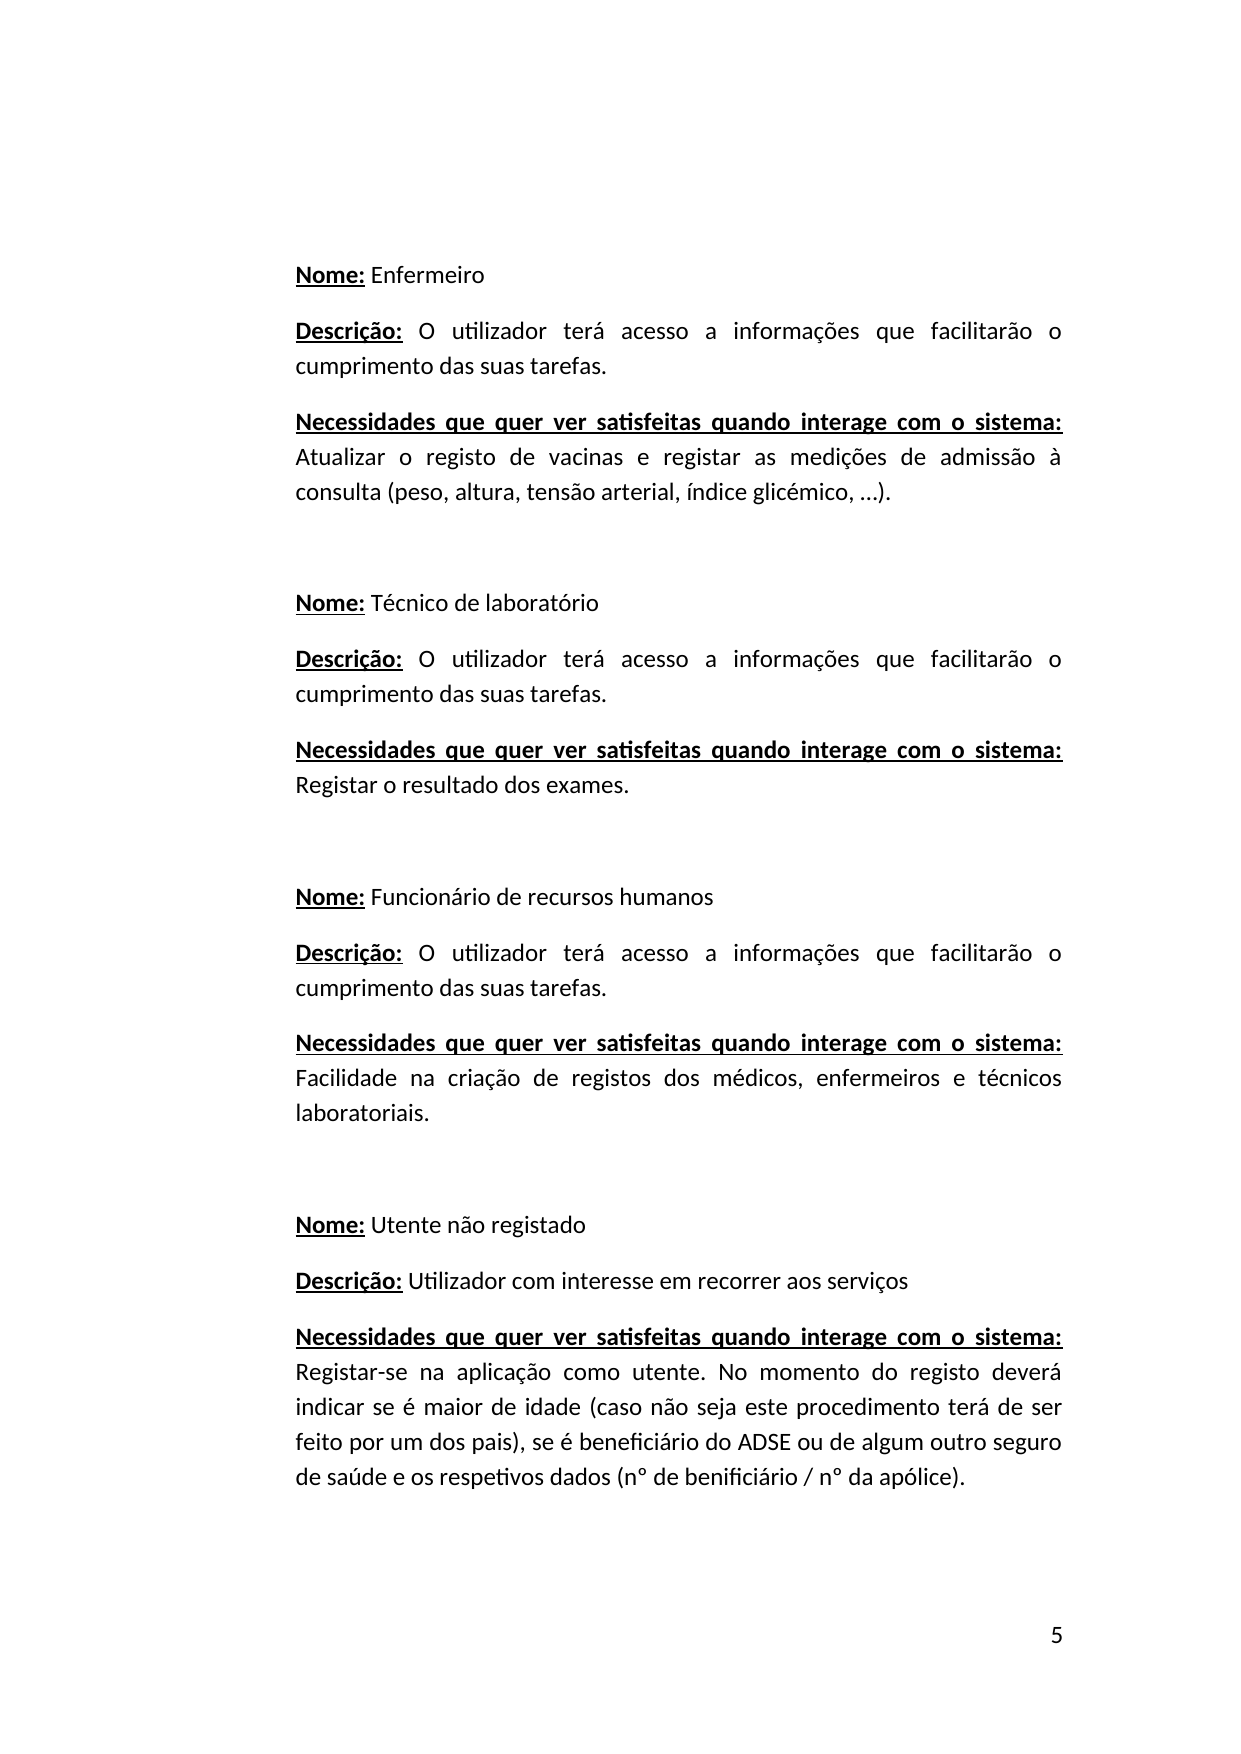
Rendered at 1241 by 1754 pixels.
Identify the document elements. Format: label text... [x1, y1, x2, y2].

text Necessidades que quer ver satisfeitas quando interage com o sistema: Atualizar o registo de vacinas e registar as medições de admissão à consulta (peso, altura, tensão arterial, índice glicémico, …). [295, 433, 1063, 506]
text Descrição: Utilizador com interesse em recorrer aos serviços [295, 1265, 1063, 1296]
text Nome: Enfermeiro [295, 259, 1063, 290]
text Descrição: O utilizador terá acesso a informações que facilitarão o cumprimento das suas tarefas. [295, 315, 1063, 381]
text Descrição: O utilizador terá acesso a informações que facilitarão o cumprimento das suas tarefas. [295, 643, 1063, 709]
text Necessidades que quer ver satisfeitas quando interage com o sistema: Facilidade na criação de registos dos médicos, enfermeiros e técnicos laboratoriais. [295, 1028, 1063, 1054]
text Necessidades que quer ver satisfeitas quando interage com o sistema: Atualizar o registo de vacinas e registar as medições de admissão à consulta (peso, altura, tensão arterial, índice glicémico, …). [295, 406, 1063, 432]
text Nome: Funcionário de recursos humanos [295, 881, 1063, 911]
text Necessidades que quer ver satisfeitas quando interage com o sistema: Registar o resultado dos exames. [295, 734, 1063, 760]
text Nome: Utente não registado [295, 1209, 1063, 1240]
text Necessidades que quer ver satisfeitas quando interage com o sistema: Registar o resultado dos exames. [295, 761, 1063, 800]
text Necessidades que quer ver satisfeitas quando interage com o sistema: Registar-se na aplicação como utente. No momento do registo deverá indicar se é maior de idade (caso não seja este procedimento terá de ser feito por um dos pais), se é beneficiário do ADSE ou de algum outro seguro de saúde e os respetivos dados (nº de benificiário / nº da apólice). [295, 1348, 1063, 1491]
text Nome: Técnico de laboratório [295, 588, 1063, 618]
text Necessidades que quer ver satisfeitas quando interage com o sistema: Facilidade na criação de registos dos médicos, enfermeiros e técnicos laboratoriais. [295, 1055, 1063, 1128]
text Descrição: O utilizador terá acesso a informações que facilitarão o cumprimento das suas tarefas. [295, 937, 1063, 1002]
